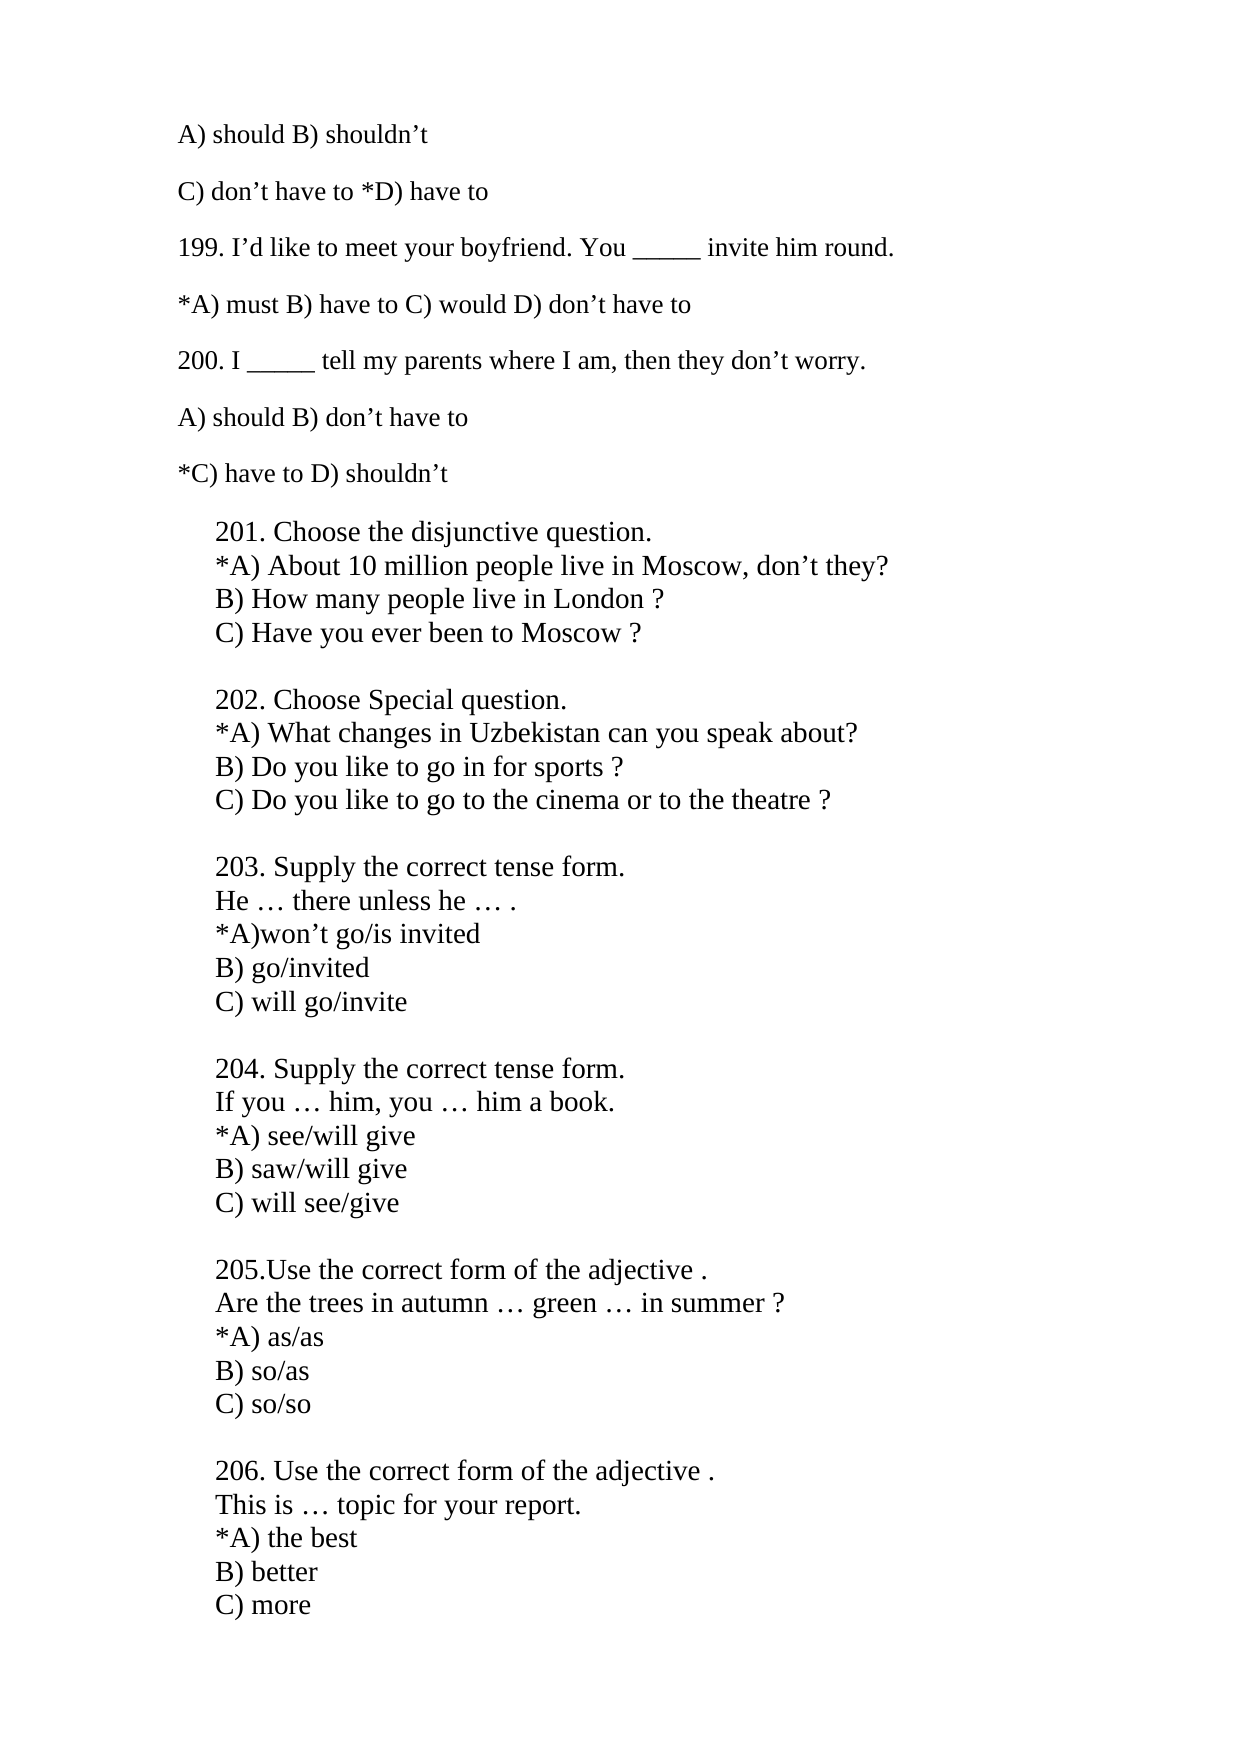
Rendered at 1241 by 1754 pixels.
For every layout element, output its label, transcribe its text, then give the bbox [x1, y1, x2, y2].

text C) will see/give [215, 1185, 1152, 1218]
text B) so/as [215, 1353, 1152, 1386]
text B) saw/will give [215, 1151, 1152, 1185]
text 201. Choose the disjunctive question. [215, 514, 1152, 548]
text B) better [215, 1554, 1152, 1587]
text 203. Supply the correct tense form. [215, 849, 1152, 883]
text *A) see/will give [215, 1118, 1152, 1151]
text If you … him, you … him a book. [215, 1084, 1152, 1118]
text B) Do you like to go in for sports ? [215, 749, 1152, 782]
text C) will go/invite [215, 984, 1152, 1017]
text *C) have to D) shouldn’t [177, 457, 1152, 489]
text 204. Supply the correct tense form. [215, 1051, 1152, 1084]
text C) so/so [215, 1386, 1152, 1420]
text A) should B) shouldn’t [177, 118, 1152, 149]
text He … there unless he … . [215, 883, 1152, 917]
text *A)won’t go/is invited [215, 917, 1152, 950]
text 202. Choose Special question. [215, 682, 1152, 715]
text *A) as/as [215, 1319, 1152, 1353]
text B) go/invited [215, 950, 1152, 984]
text A) should B) don’t have to [177, 401, 1152, 432]
text 200. I _____ tell my parents where I am, then they don’t worry. [177, 344, 1152, 376]
text This is … topic for your report. [215, 1487, 1152, 1520]
text C) Do you like to go to the cinema or to the theatre ? [215, 782, 1152, 816]
text *A) About 10 million people live in Moscow, don’t they? [215, 548, 1152, 581]
text 206. Use the correct form of the adjective . [215, 1453, 1152, 1487]
text C) don’t have to *D) have to [177, 175, 1152, 206]
text 205.Use the correct form of the adjective . [215, 1252, 1152, 1286]
text 199. I’d like to meet your boyfriend. You _____ invite him round. [177, 231, 1152, 262]
text C) Have you ever been to Moscow ? [215, 615, 1152, 648]
text B) How many people live in London ? [215, 581, 1152, 615]
text C) more [215, 1587, 1152, 1621]
text *A) What changes in Uzbekistan can you speak about? [215, 715, 1152, 749]
text *A) must B) have to C) would D) don’t have to [177, 288, 1152, 319]
text *A) the best [215, 1520, 1152, 1554]
text Are the trees in autumn … green … in summer ? [215, 1286, 1152, 1319]
